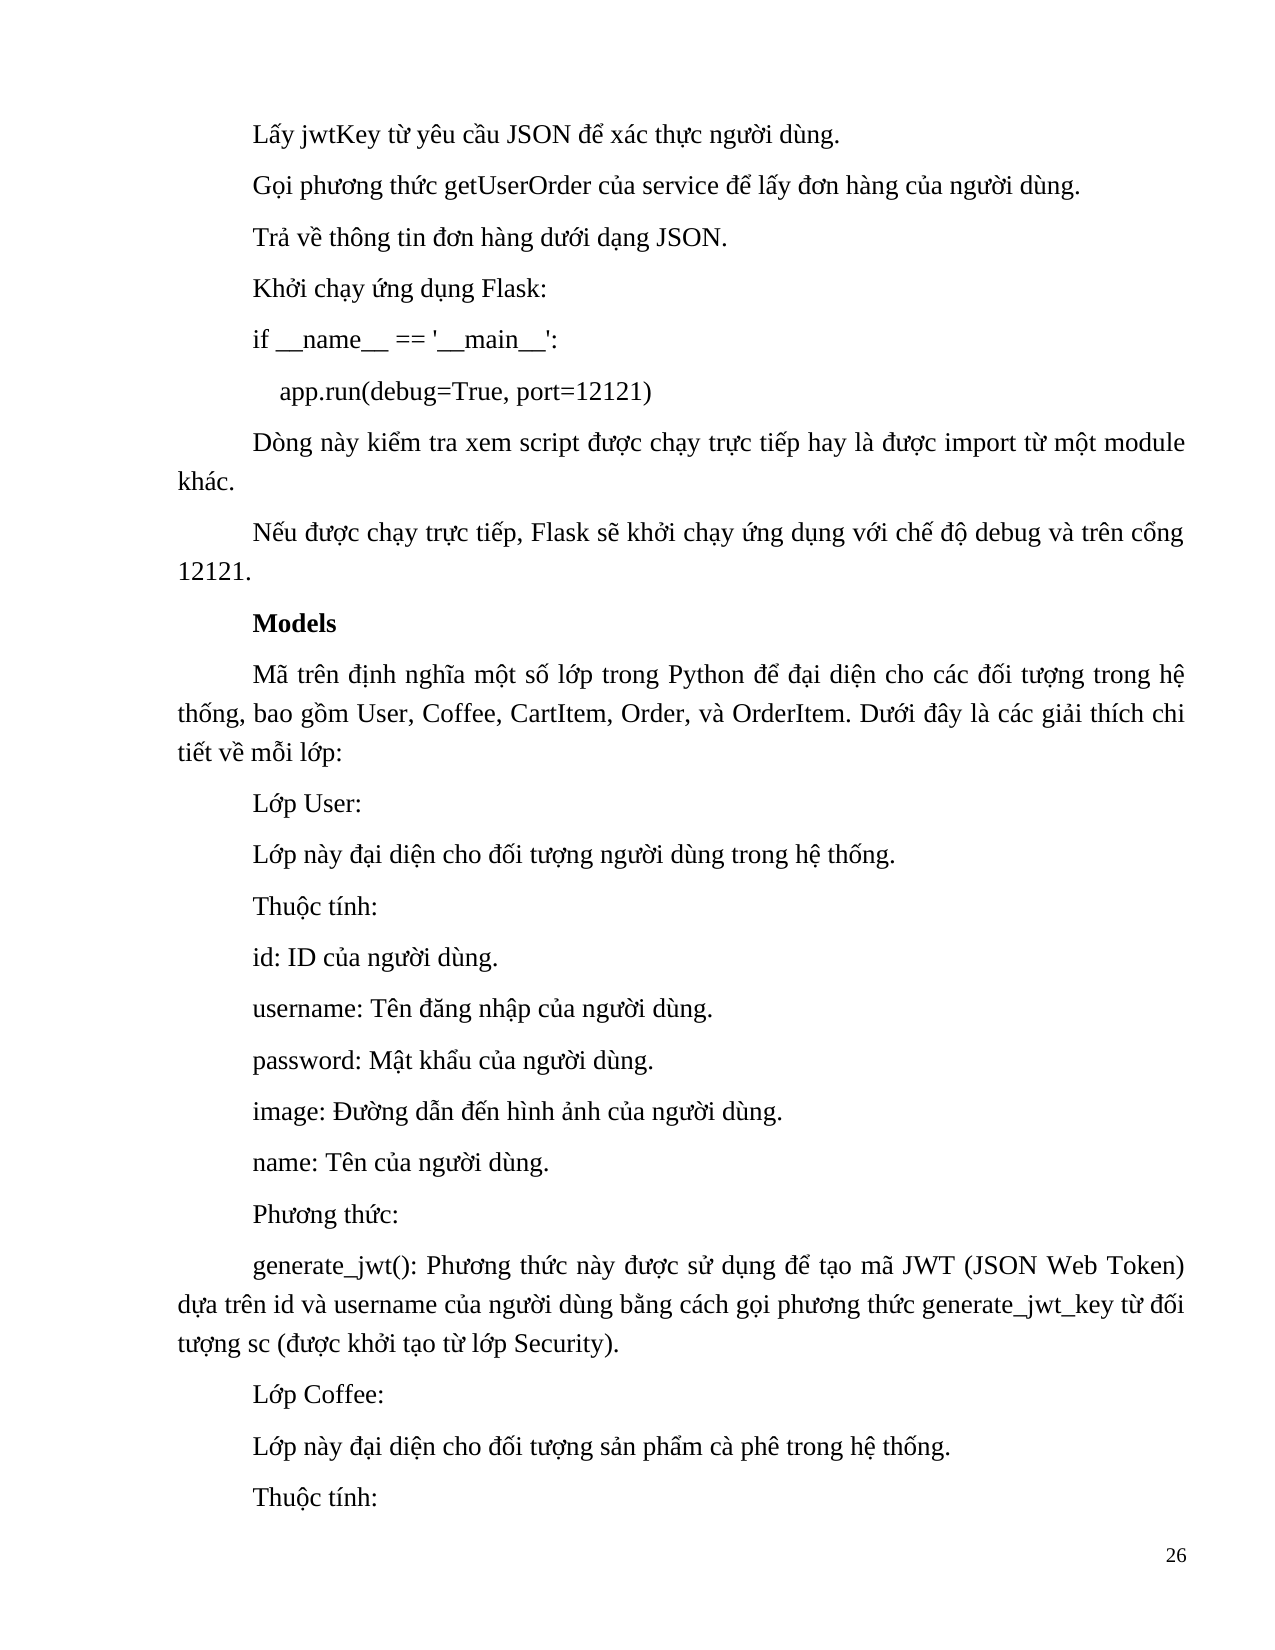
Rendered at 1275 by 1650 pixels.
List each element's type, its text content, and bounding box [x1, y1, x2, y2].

text if __name__ == '__main__': [177, 323, 1186, 355]
text Lớp Coffee: [177, 1378, 1186, 1409]
text Gọi phương thức getUserOrder của service để lấy đơn hàng của người dùng. [177, 169, 1186, 201]
text Lớp này đại diện cho đối tượng người dùng trong hệ thống. [177, 838, 1186, 869]
text app.run(debug=True, port=12121) [177, 375, 1186, 406]
text generate_jwt(): Phương thức này được sử dụng để tạo mã JWT (JSON Web Token) dựa trên id và username của người dùng bằng cách gọi phương thức generate_jwt_key từ đối tượng sc (được khởi tạo từ lớp Security). [177, 1249, 1186, 1358]
text Thuộc tính: [177, 890, 1186, 921]
text password: Mật khẩu của người dùng. [177, 1044, 1186, 1075]
text Mã trên định nghĩa một số lớp trong Python để đại diện cho các đối tượng trong hệ thống, bao gồm User, Coffee, CartItem, Order, và OrderItem. Dưới đây là các giải thích chi tiết về mỗi lớp: [177, 658, 1186, 767]
text Models [177, 607, 1186, 638]
text name: Tên của người dùng. [177, 1147, 1186, 1178]
text Khởi chạy ứng dụng Flask: [177, 272, 1186, 303]
text Lớp User: [177, 787, 1186, 818]
text image: Đường dẫn đến hình ảnh của người dùng. [177, 1095, 1186, 1126]
text Lấy jwtKey từ yêu cầu JSON để xác thực người dùng. [177, 118, 1186, 149]
text Phương thức: [177, 1198, 1186, 1229]
text Trả về thông tin đơn hàng dưới dạng JSON. [177, 221, 1186, 252]
text Thuộc tính: [177, 1481, 1186, 1512]
text Nếu được chạy trực tiếp, Flask sẽ khởi chạy ứng dụng với chế độ debug và trên cổng 12121. [177, 516, 1186, 586]
text username: Tên đăng nhập của người dùng. [177, 992, 1186, 1024]
text Dòng này kiểm tra xem script được chạy trực tiếp hay là được import từ một module khác. [177, 426, 1186, 496]
text id: ID của người dùng. [177, 941, 1186, 972]
text Lớp này đại diện cho đối tượng sản phẩm cà phê trong hệ thống. [177, 1430, 1186, 1461]
